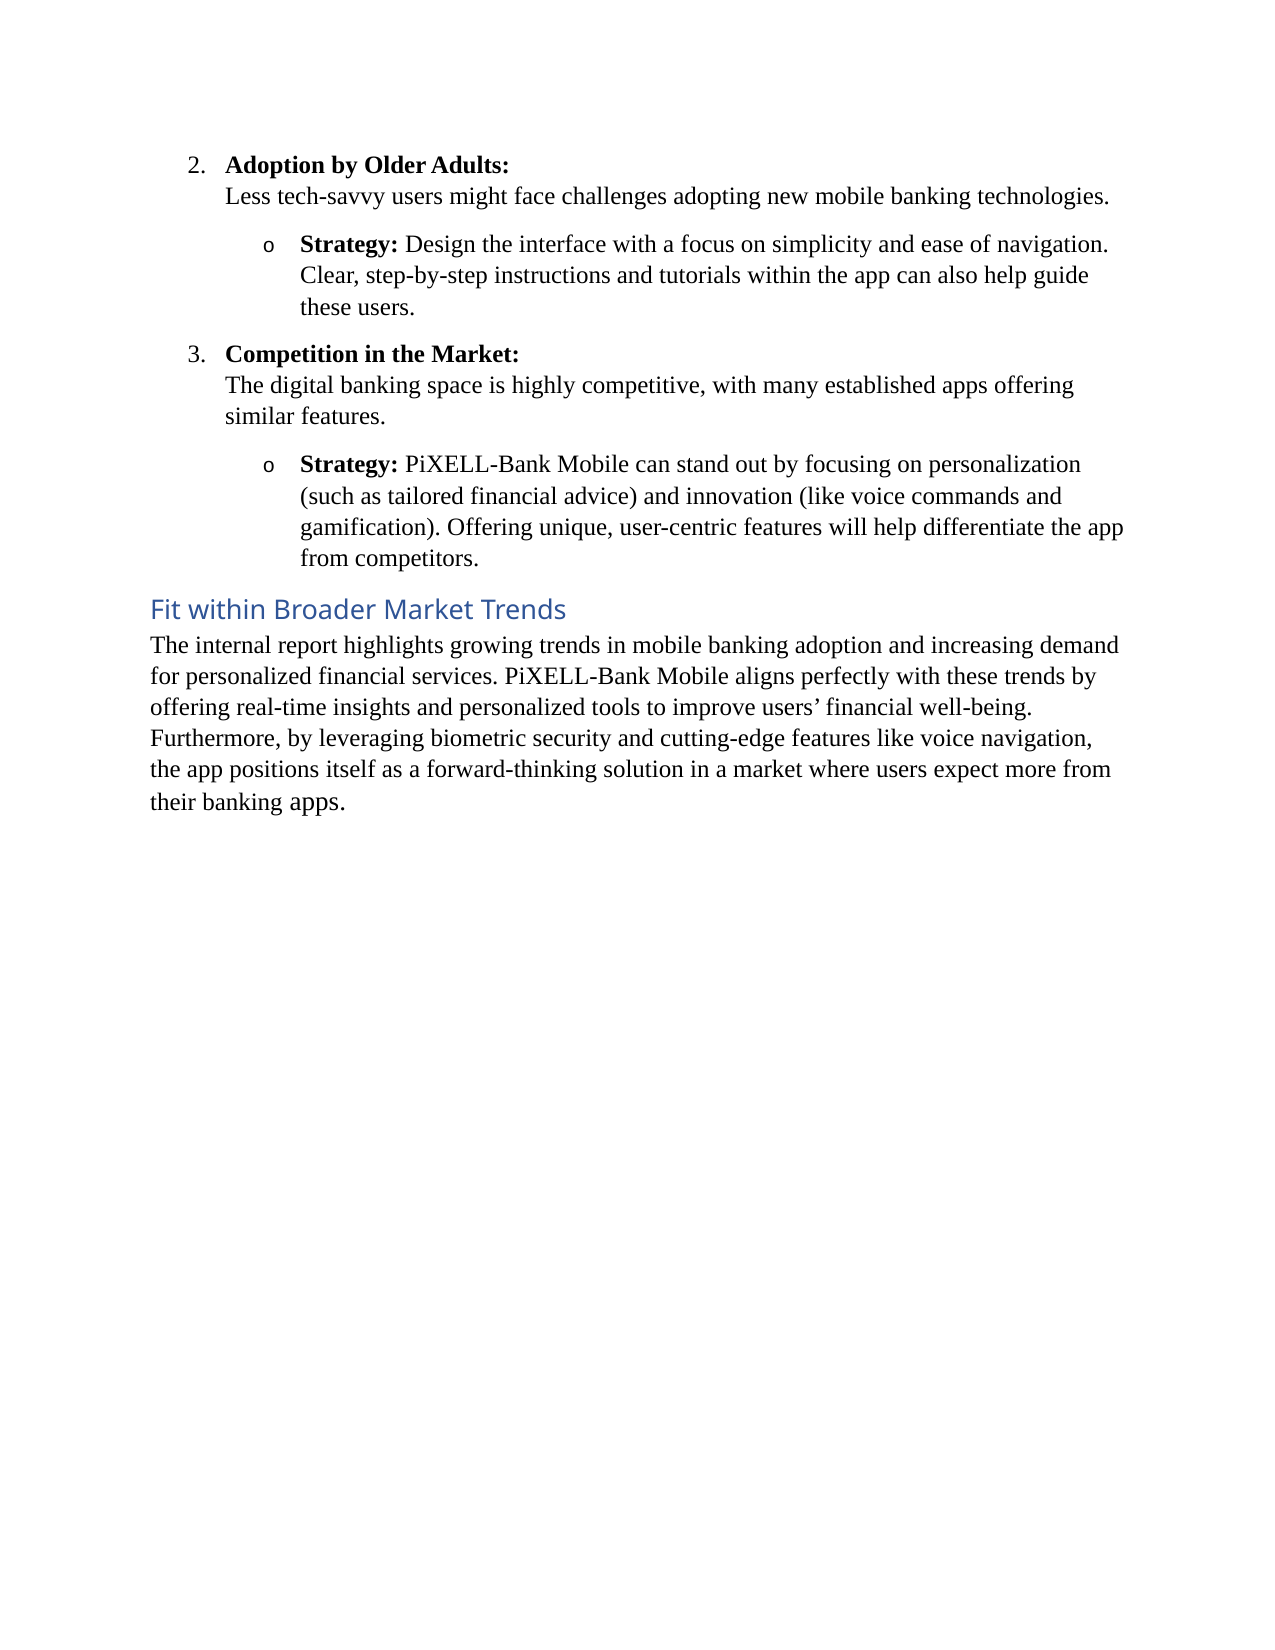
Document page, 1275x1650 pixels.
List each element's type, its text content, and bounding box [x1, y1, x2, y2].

list Strategy: PiXELL-Bank Mobile can stand out by focusing on personalization (such as tailored financial advice) and innovation (like voice commands and gamification). Offering unique, user-centric features will help differentiate the app from competitors. [262, 449, 1125, 572]
list Strategy: Design the interface with a focus on simplicity and ease of navigation. Clear, step-by-step instructions and tutorials within the app can also help guide these users. [262, 229, 1125, 320]
list Adoption by Older Adults: Less tech-savvy users might face challenges adopting new mobile banking technologies. [187, 150, 1125, 210]
list Competition in the Market: The digital banking space is highly competitive, with many established apps offering similar features. [187, 339, 1125, 430]
text Fit within Broader Market Trends The internal report highlights growing trends in mobile banking adoption and increasing demand for personalized financial services. PiXELL-Bank Mobile aligns perfectly with these trends by offering real-time insights and personalized tools to improve users’ financial well-being. Furthermore, by leveraging biometric security and cutting-edge features like voice navigation, the app positions itself as a forward-thinking solution in a market where users expect more from their banking apps. [150, 591, 1125, 816]
